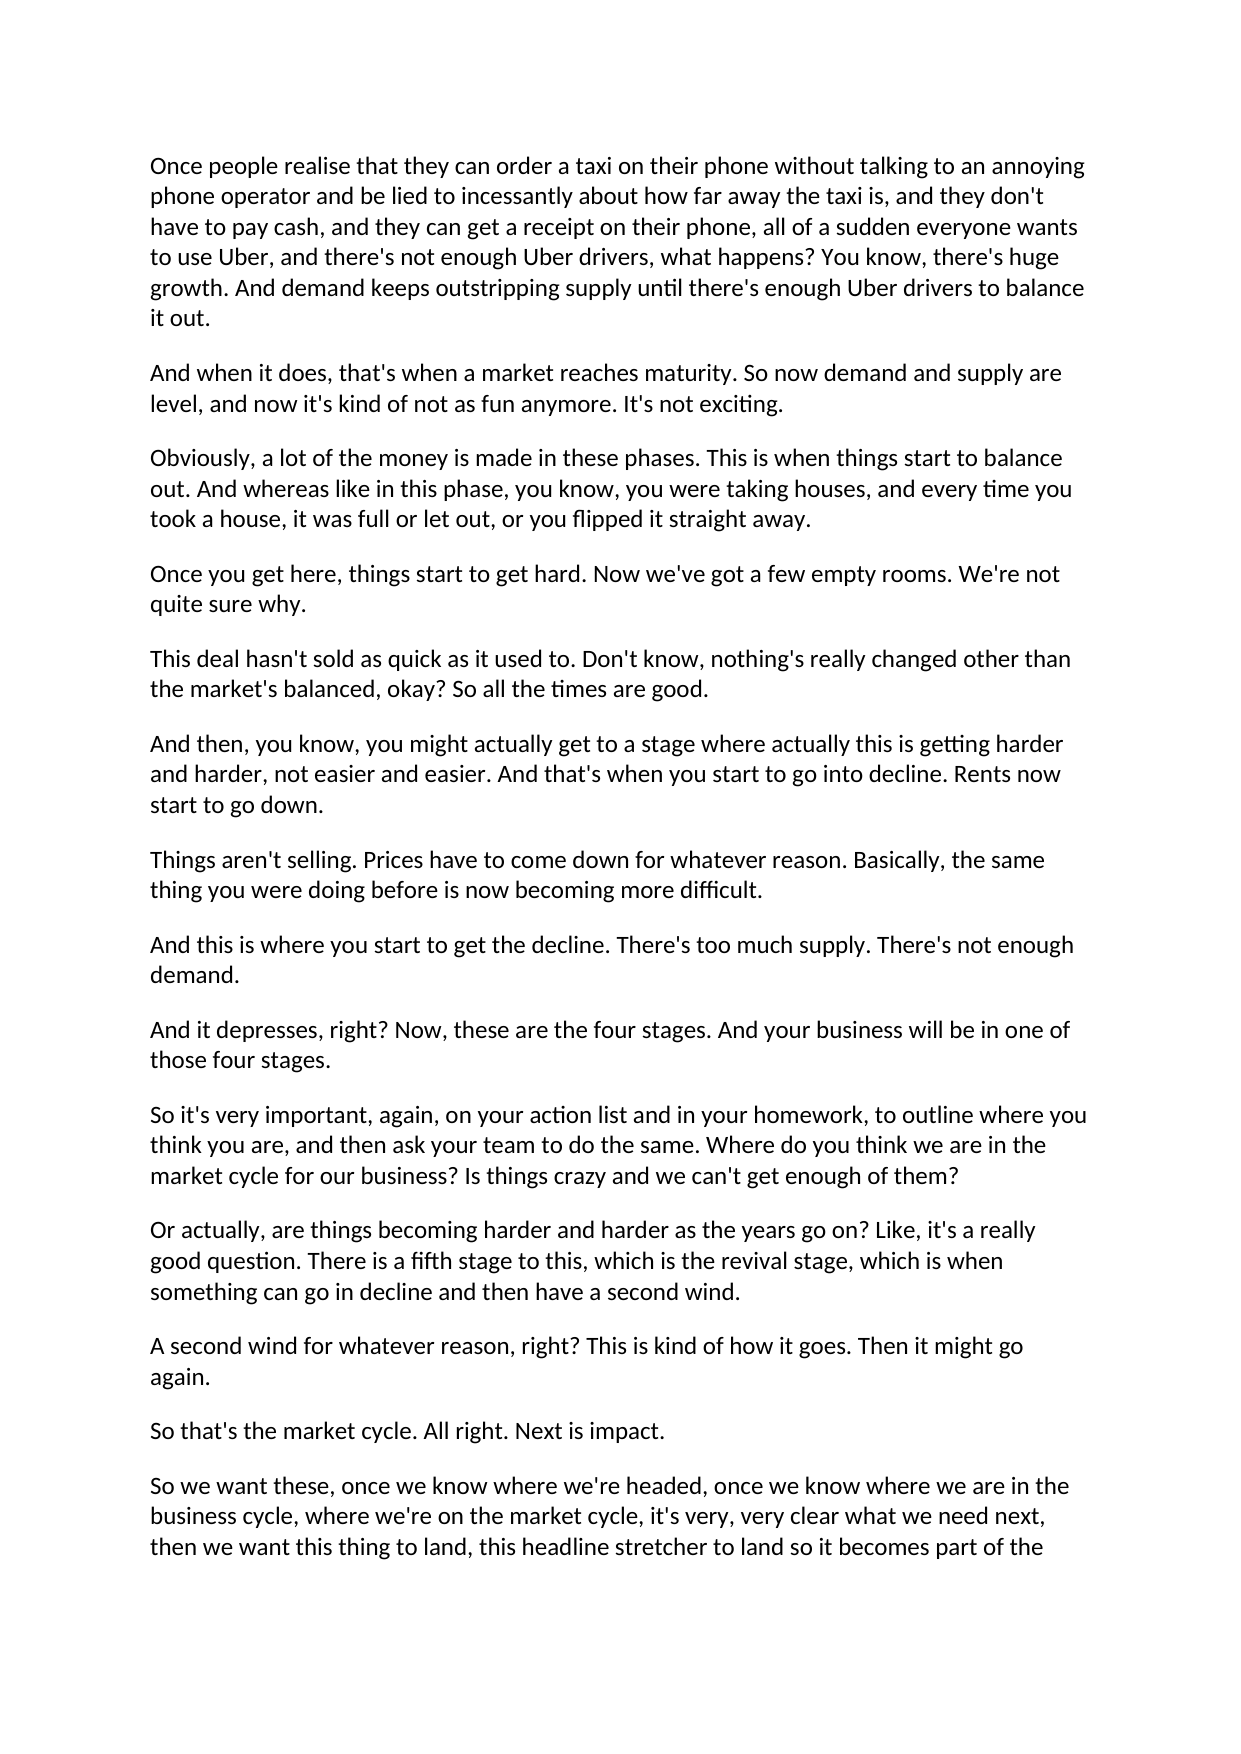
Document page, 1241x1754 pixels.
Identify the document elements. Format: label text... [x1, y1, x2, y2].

text Things aren't selling. Prices have to come down for whatever reason. Basically, the same thing you were doing before is now becoming more difficult. [150, 844, 1090, 905]
text So that's the market cycle. All right. Next is impact. [150, 1415, 1090, 1446]
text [150, 1470, 1090, 1562]
text Obviously, a lot of the money is made in these phases. This is when things start to balance out. And whereas like in this phase, you know, you were taking houses, and every time you took a house, it was full or let out, or you flipped it straight away. [150, 442, 1090, 534]
text Once people realise that they can order a taxi on their phone without talking to an annoying phone operator and be lied to incessantly about how far away the taxi is, and they don't have to pay cash, and they can get a receipt on their phone, all of a sudden everyone wants to use Uber, and there's not enough Uber drivers, what happens? You know, there's huge growth. And demand keeps outstripping supply until there's enough Uber drivers to balance it out. [150, 150, 1090, 333]
text And when it does, that's when a market reaches maturity. So now demand and supply are level, and now it's kind of not as fun anymore. It's not exciting. [150, 357, 1090, 418]
text A second wind for whatever reason, right? This is kind of how it goes. Then it might go again. [150, 1330, 1090, 1391]
text And it depresses, right? Now, these are the four stages. And your business will be in one of those four stages. [150, 1014, 1090, 1075]
text So it's very important, again, on your action list and in your homework, to outline where you think you are, and then ask your team to do the same. Where do you think we are in the market cycle for our business? Is things crazy and we can't get enough of them? [150, 1099, 1090, 1191]
text This deal hasn't sold as quick as it used to. Don't know, nothing's really changed other than the market's balanced, okay? So all the times are good. [150, 643, 1090, 704]
text Or actually, are things becoming harder and harder as the years go on? Like, it's a really good question. There is a fifth stage to this, which is the revival stage, which is when something can go in decline and then have a second wind. [150, 1215, 1090, 1306]
text And this is where you start to get the decline. There's too much supply. There's not enough demand. [150, 929, 1090, 990]
text Once you get here, things start to get hard. Now we've got a few empty rooms. We're not quite sure why. [150, 558, 1090, 619]
text And then, you know, you might actually get to a stage where actually this is getting harder and harder, not easier and easier. And that's when you start to go into decline. Rents now start to go down. [150, 728, 1090, 820]
